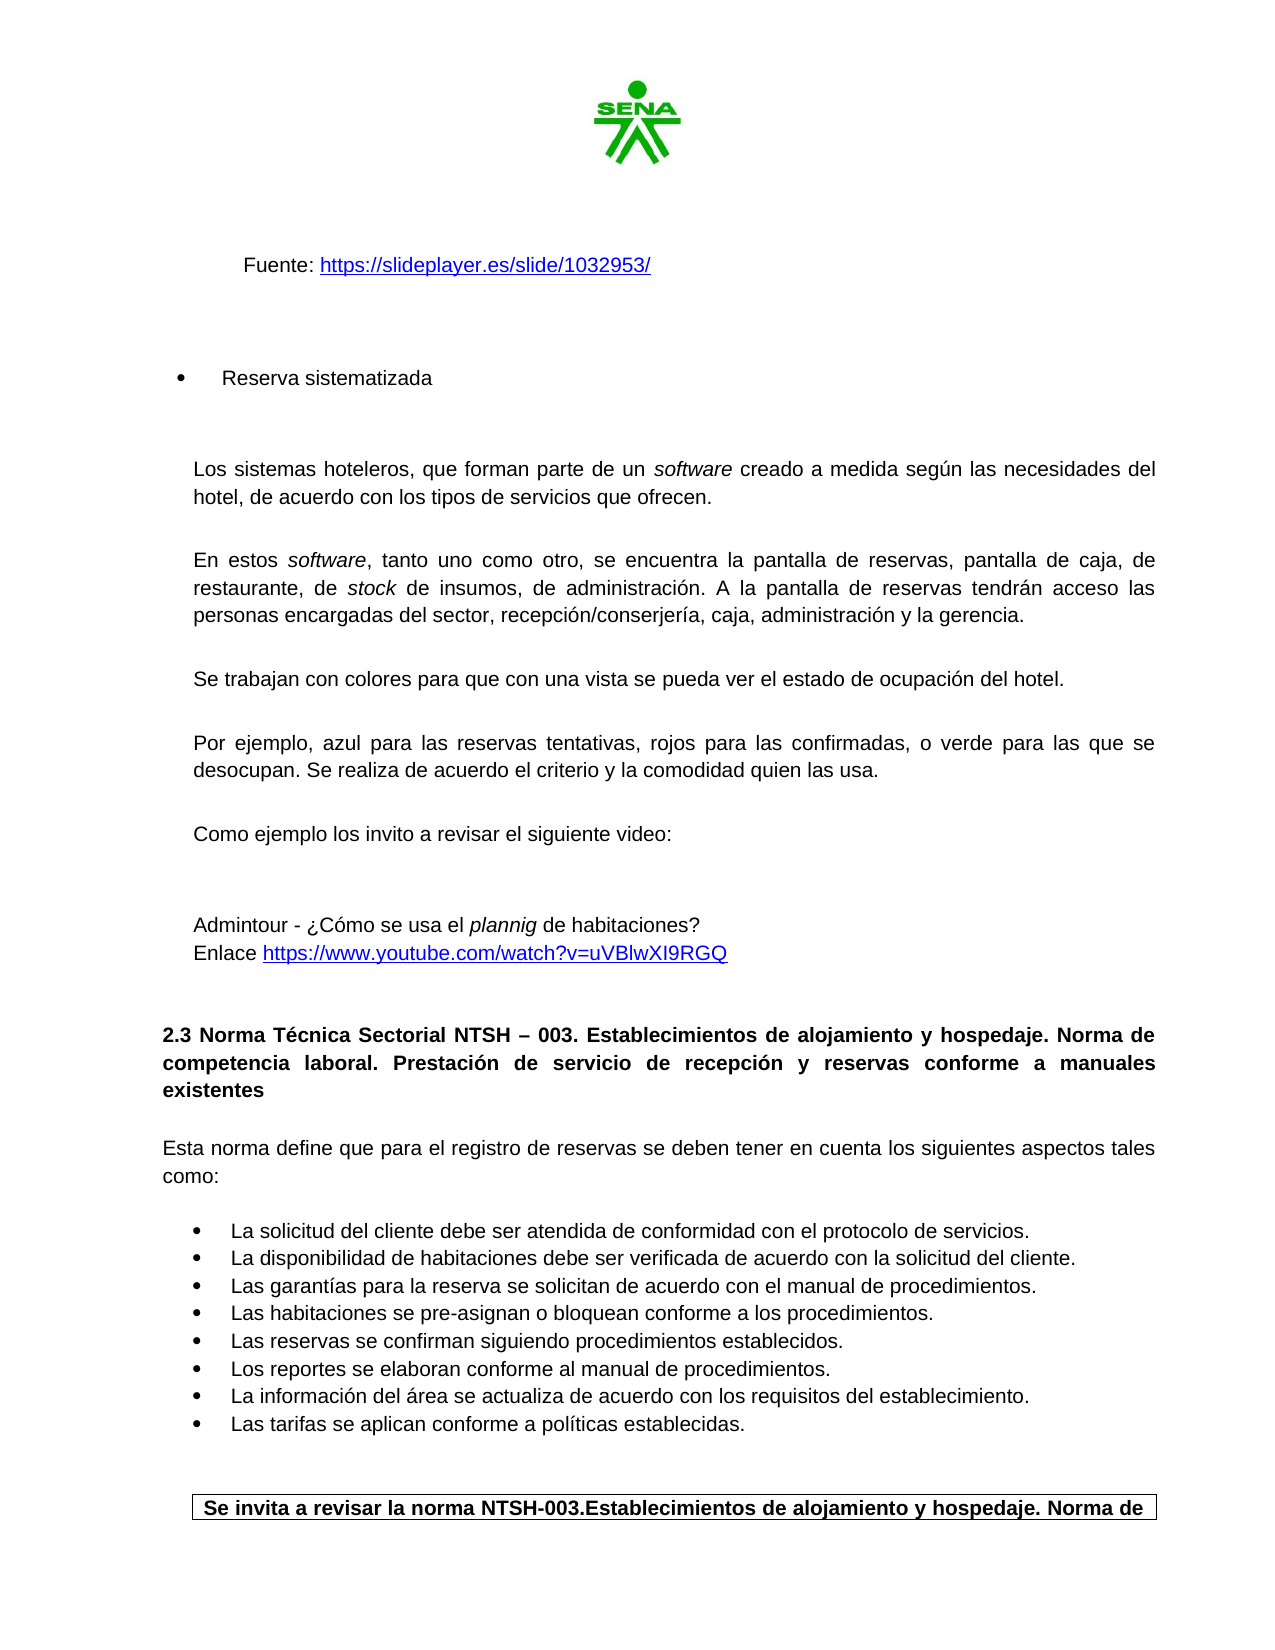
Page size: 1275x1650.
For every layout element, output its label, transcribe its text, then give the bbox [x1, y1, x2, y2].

list Las tarifas se aplican conforme a políticas establecidas. [193, 1412, 1157, 1436]
text 2.3 Norma Técnica Sectorial NTSH – 003. Establecimientos de alojamiento y hospedaje. Norma de competencia laboral. Prestación de servicio de recepción y reservas conforme a manuales existentes [162, 1023, 1157, 1102]
list La disponibilidad de habitaciones debe ser verificada de acuerdo con la solicitud del cliente. [193, 1246, 1157, 1270]
list La información del área se actualiza de acuerdo con los requisitos del establecimiento. [193, 1384, 1157, 1408]
text Como ejemplo los invito a revisar el siguiente video: [193, 822, 1157, 846]
list Las habitaciones se pre-asignan o bloquean conforme a los procedimientos. [193, 1301, 1157, 1325]
text Los sistemas hoteleros, que forman parte de un software creado a medida según las necesidades del hotel, de acuerdo con los tipos de servicios que ofrecen. [193, 457, 1157, 508]
text Por ejemplo, azul para las reservas tentativas, rojos para las confirmadas, o verde para las que se desocupan. Se realiza de acuerdo el criterio y la comodidad quien las usa. [193, 731, 1157, 782]
list La solicitud del cliente debe ser atendida de conformidad con el protocolo de servicios. [193, 1218, 1157, 1242]
list Reserva sistematizada [177, 366, 1157, 390]
text Fuente: https://slideplayer.es/slide/1032953/ [162, 253, 1157, 277]
text Esta norma define que para el registro de reservas se deben tener en cuenta los siguientes aspectos tales como: [162, 1136, 1157, 1187]
text Se trabajan con colores para que con una vista se pueda ver el estado de ocupación del hotel. [193, 667, 1157, 691]
list Las reservas se confirman siguiendo procedimientos establecidos. [193, 1329, 1157, 1353]
text En estos software, tanto uno como otro, se encuentra la pantalla de reservas, pantalla de caja, de restaurante, de stock de insumos, de administración. A la pantalla de reservas tendrán acceso las personas encargadas del sector, recepción/conserjería, caja, administración y la gerencia. [193, 548, 1157, 627]
text Admintour - ¿Cómo se usa el plannig de habitaciones? [193, 913, 1157, 937]
list Los reportes se elaboran conforme al manual de procedimientos. [193, 1356, 1157, 1381]
picture [588, 75, 687, 172]
text Enlace https://www.youtube.com/watch?v=uVBlwXI9RGQ [193, 941, 1157, 965]
list Las garantías para la reserva se solicitan de acuerdo con el manual de procedimientos. [193, 1274, 1157, 1298]
